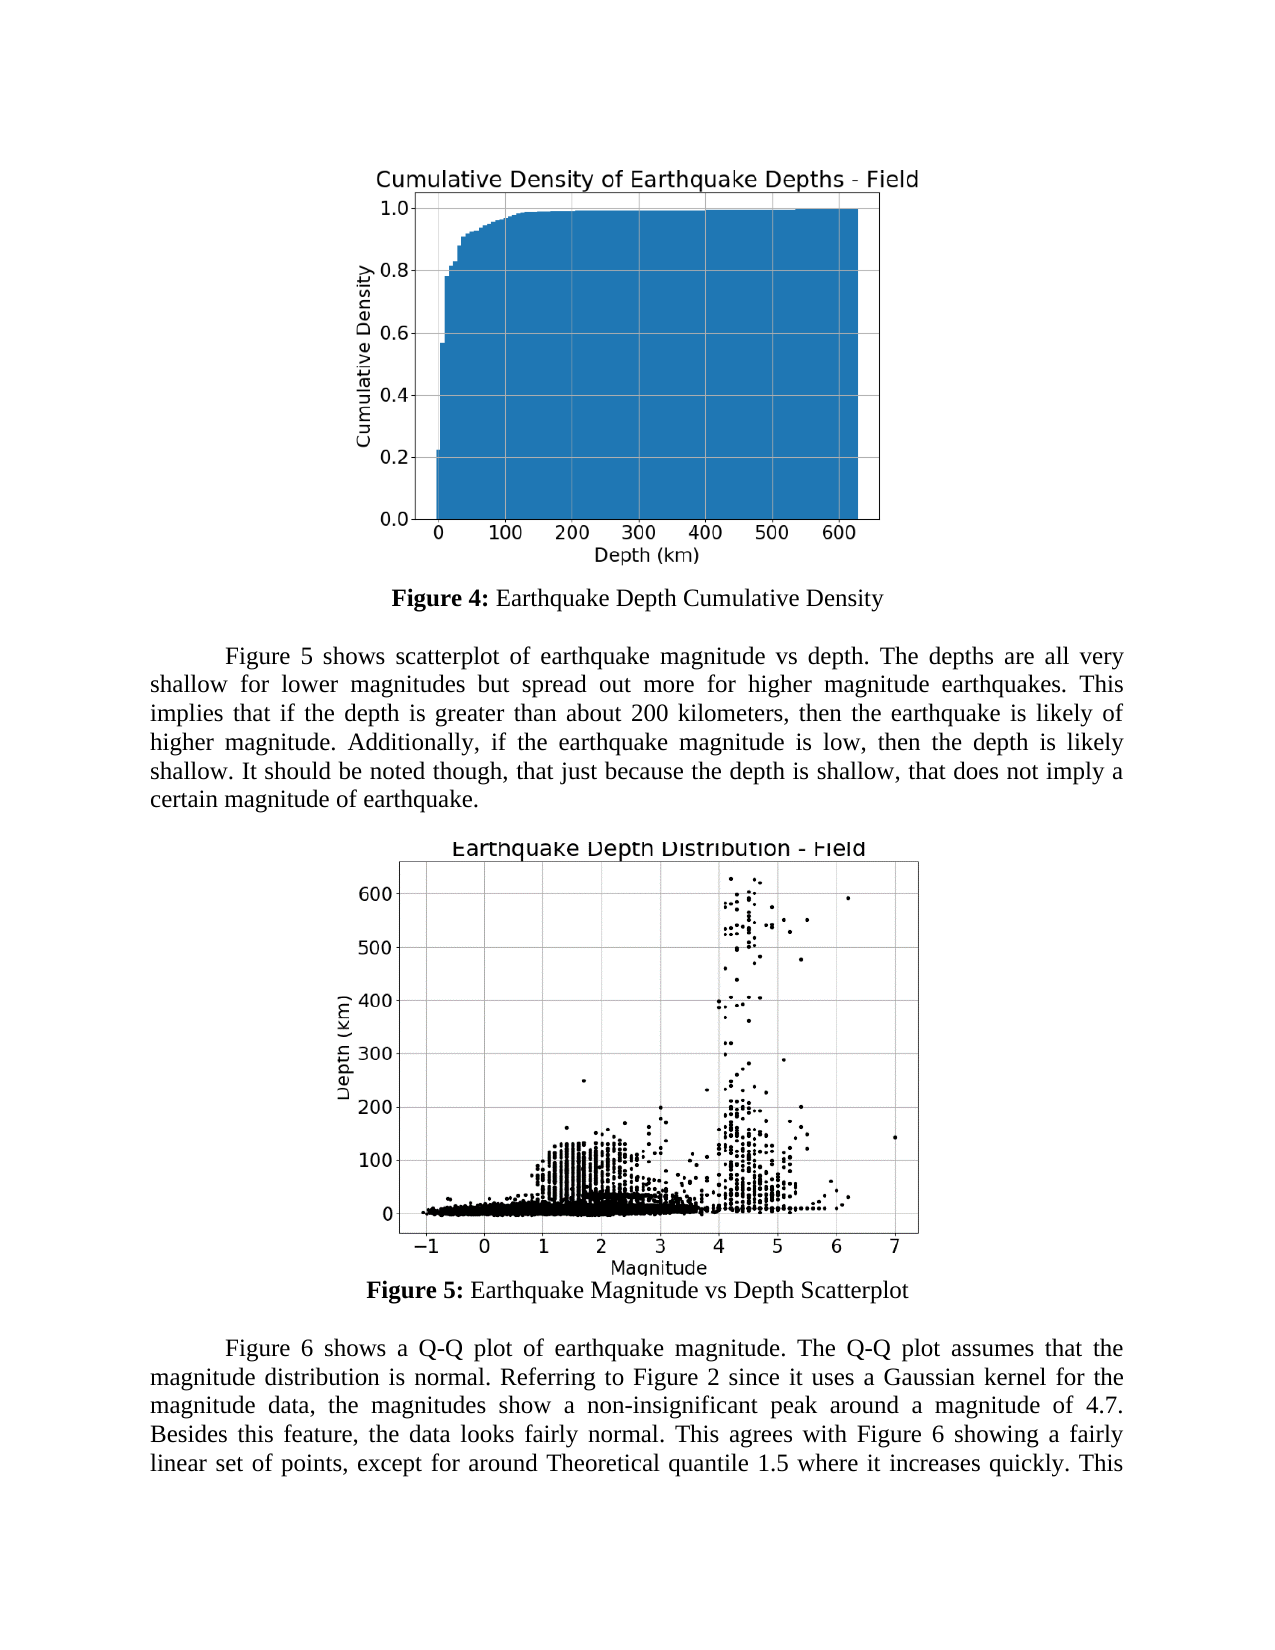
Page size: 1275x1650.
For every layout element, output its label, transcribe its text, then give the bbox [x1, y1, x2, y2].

picture [337, 150, 938, 584]
text Figure 5: Earthquake Magnitude vs Depth Scatterplot [150, 1275, 1125, 1304]
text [150, 1333, 1125, 1477]
text Figure 4: Earthquake Depth Cumulative Density [150, 583, 1125, 612]
text Figure 5 shows scatterplot of earthquake magnitude vs depth. The depths are all very shallow for lower magnitudes but spread out more for higher magnitude earthquakes. This implies that if the depth is greater than about 200 kilometers, then the earthquake is likely of higher magnitude. Additionally, if the earthquake magnitude is low, then the depth is likely shallow. It should be noted though, that just because the depth is shallow, that does not imply a certain magnitude of earthquake. [150, 641, 1125, 813]
picture [337, 842, 938, 1276]
